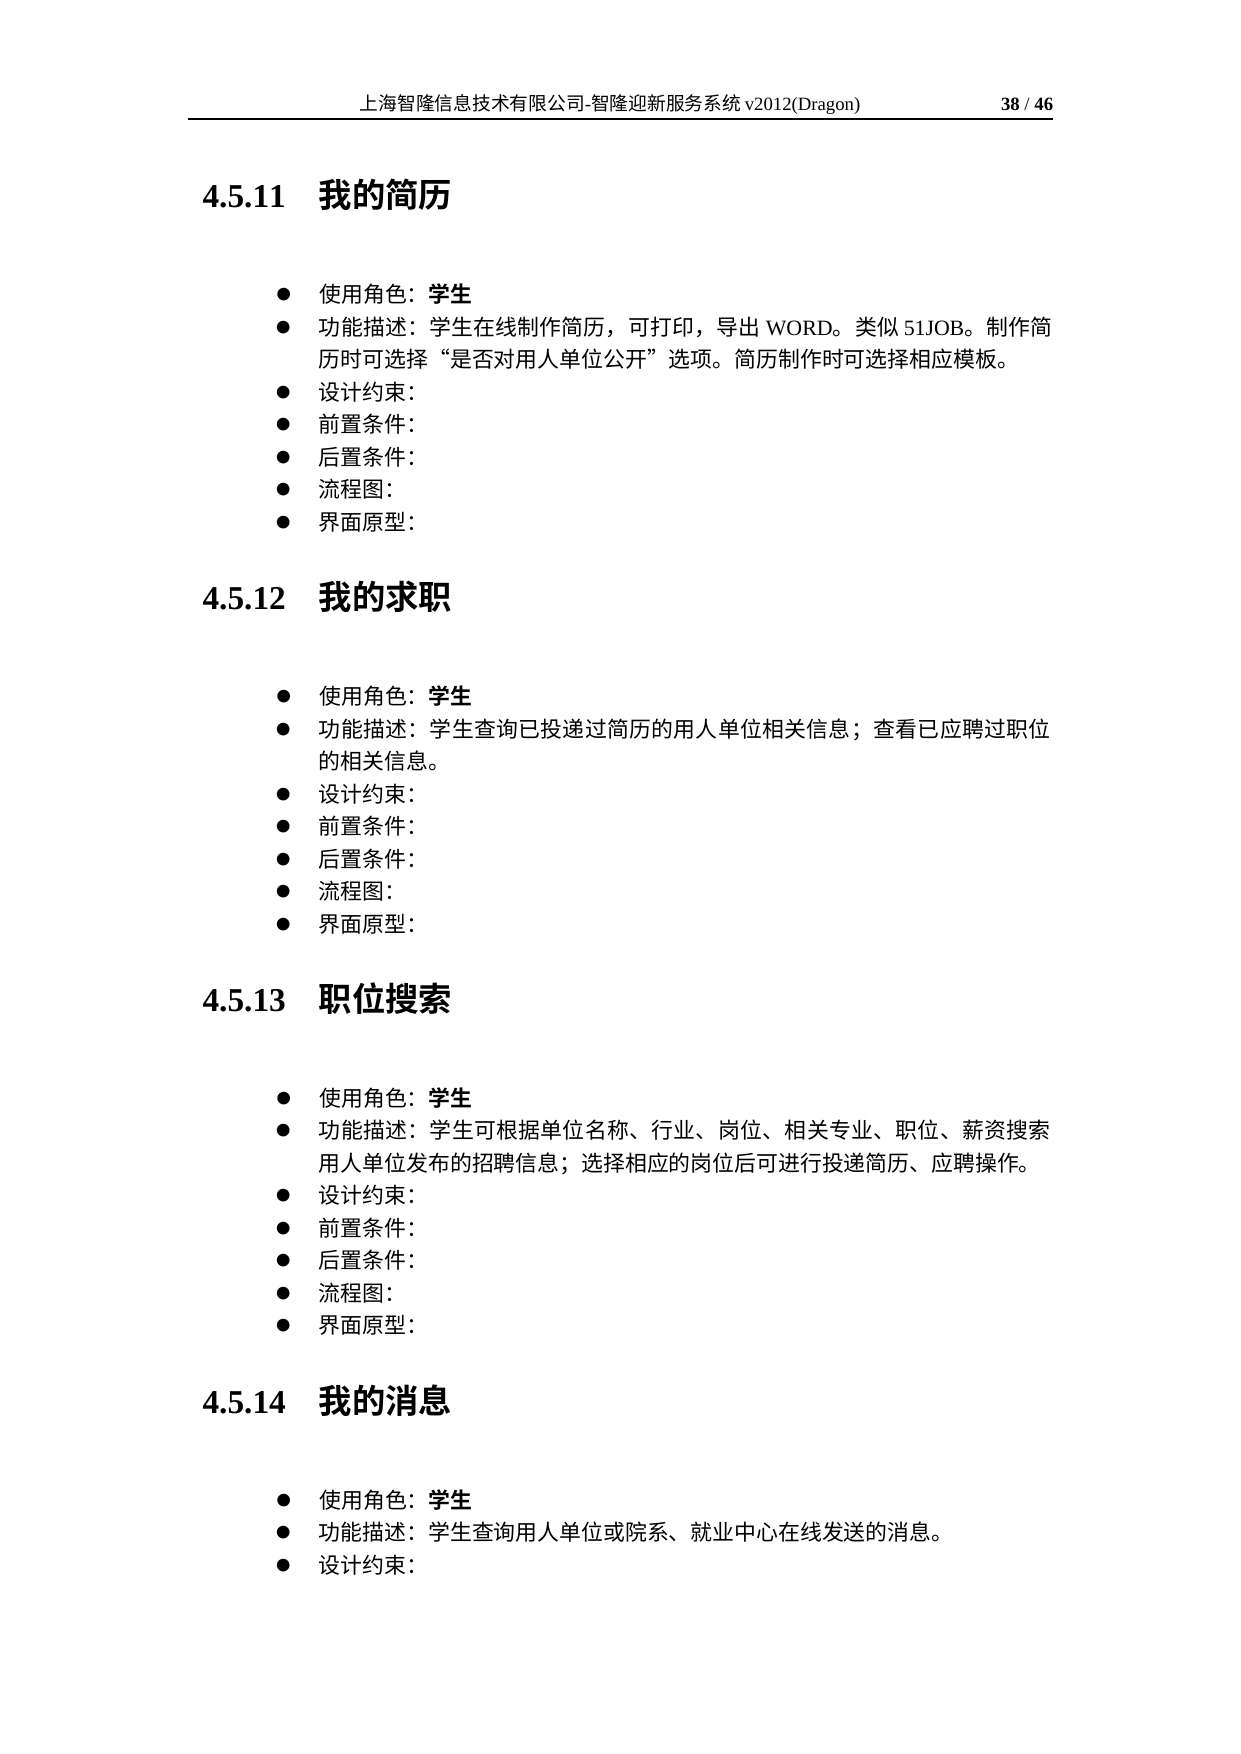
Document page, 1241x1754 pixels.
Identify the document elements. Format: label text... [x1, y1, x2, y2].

list 后置条件： [275, 439, 1053, 472]
list 流程图： [275, 1276, 1053, 1308]
list 功能描述：学生在线制作简历，可打印，导出WORD。类似51JOB。制作简历时可选择“是否对用人单位公开”选项。简历制作时可选择相应模板。 [275, 309, 1053, 374]
list 流程图： [275, 874, 1053, 906]
list 设计约束： [275, 1178, 1053, 1211]
list 使用角色：学生 [275, 679, 1092, 711]
list 设计约束： [275, 374, 1053, 407]
list 使用角色：学生 [275, 1081, 1092, 1113]
list 界面原型： [275, 504, 1053, 537]
subtitle 我的求职 [202, 564, 1053, 629]
list 功能描述：学生查询用人单位或院系、就业中心在线发送的消息。 [275, 1515, 1053, 1547]
list 前置条件： [275, 809, 1053, 841]
subtitle 我的简历 [202, 162, 1053, 227]
list 流程图： [275, 472, 1053, 504]
list 使用角色：学生 [275, 1482, 1092, 1515]
list 前置条件： [275, 1211, 1053, 1243]
list 设计约束： [275, 1547, 1053, 1580]
list 功能描述：学生可根据单位名称、行业、岗位、相关专业、职位、薪资搜索用人单位发布的招聘信息；选择相应的岗位后可进行投递简历、应聘操作。 [275, 1113, 1053, 1178]
subtitle 职位搜索 [202, 966, 1053, 1031]
list 界面原型： [275, 906, 1053, 939]
list 功能描述：学生查询已投递过简历的用人单位相关信息；查看已应聘过职位的相关信息。 [275, 711, 1053, 776]
list 设计约束： [275, 776, 1053, 809]
subtitle 我的消息 [202, 1368, 1053, 1433]
list 后置条件： [275, 841, 1053, 874]
list 后置条件： [275, 1243, 1053, 1276]
list 使用角色：学生 [275, 277, 1092, 309]
list 前置条件： [275, 407, 1053, 439]
list 界面原型： [275, 1308, 1053, 1341]
